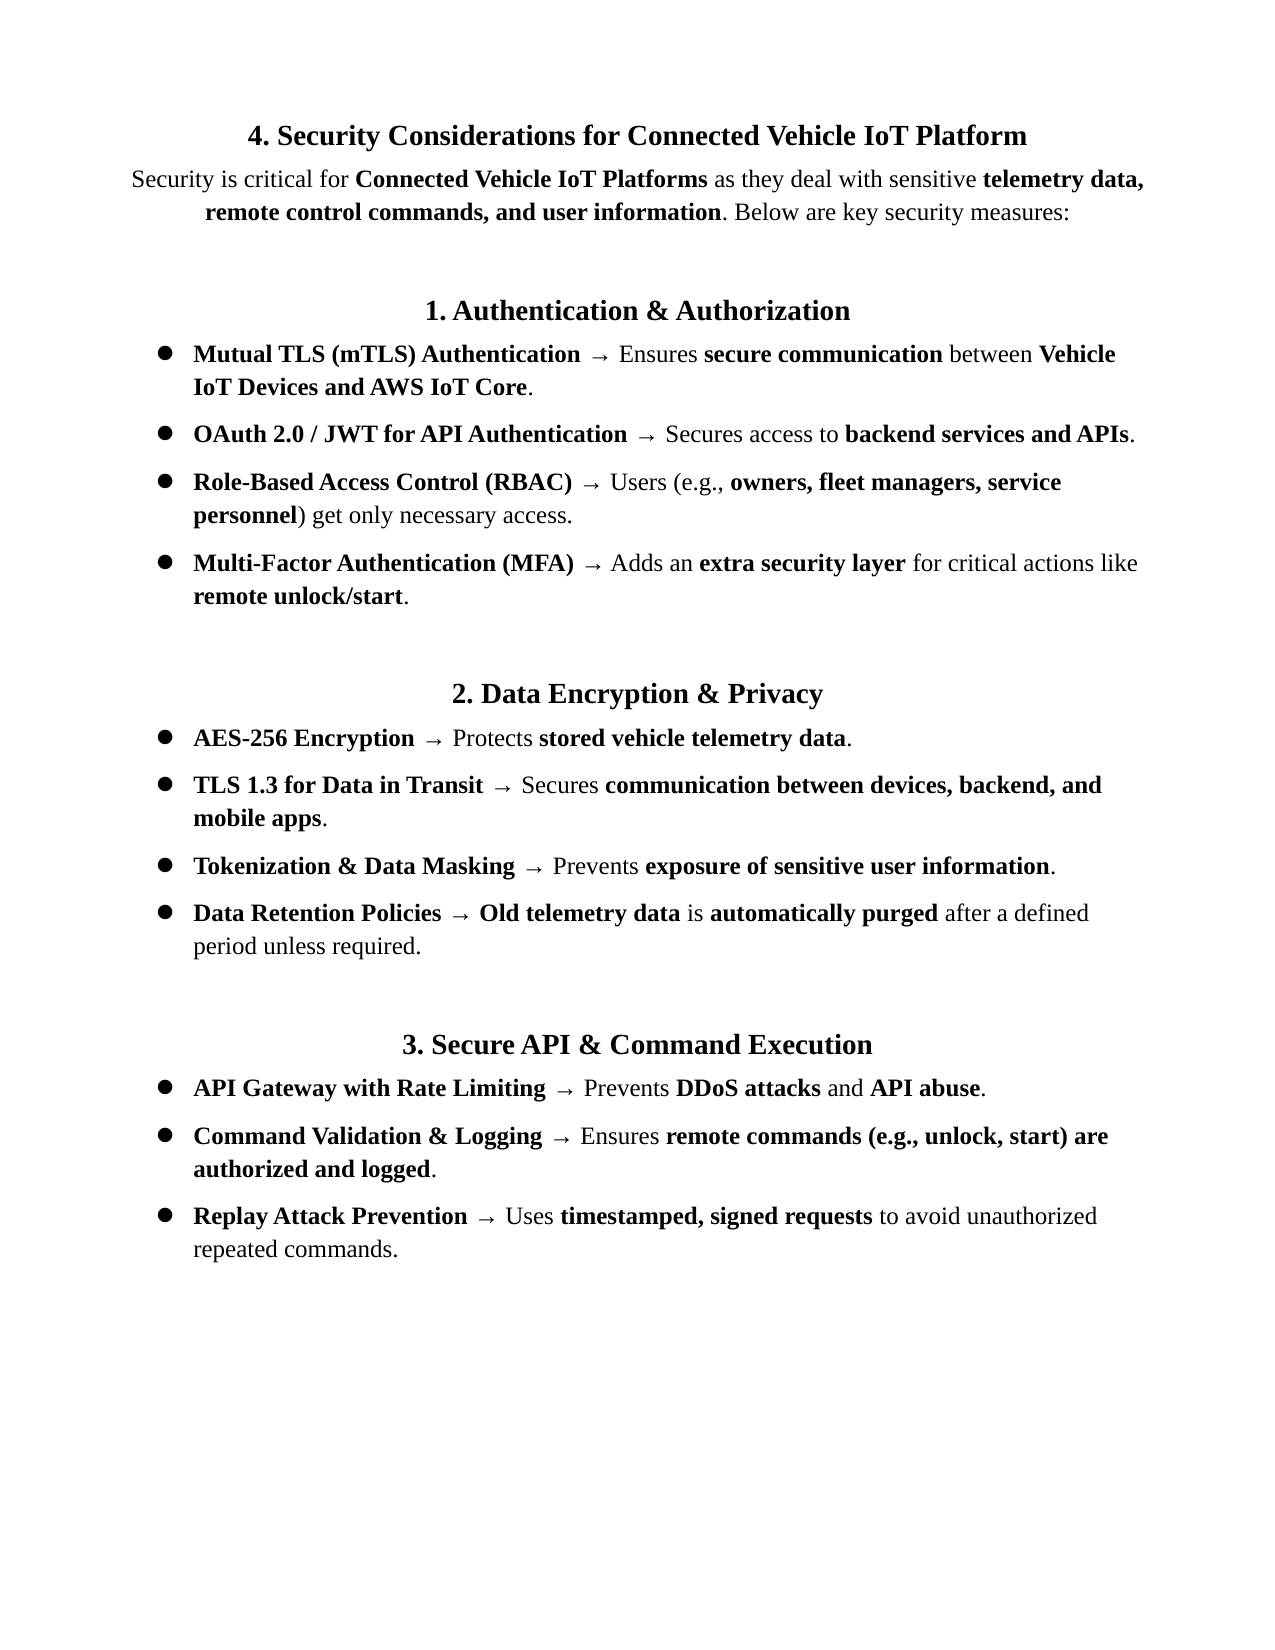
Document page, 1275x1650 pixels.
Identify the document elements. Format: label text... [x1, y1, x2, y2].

list Replay Attack Prevention → Uses timestamped, signed requests to avoid unauthorized repeated commands. [156, 1201, 1157, 1263]
text Security is critical for Connected Vehicle IoT Platforms as they deal with sensitive telemetry data, remote control commands, and user information. Below are key security measures: [118, 164, 1157, 226]
list Role-Based Access Control (RBAC) → Users (e.g., owners, fleet managers, service personnel) get only necessary access. [156, 467, 1157, 529]
list AES-256 Encryption → Protects stored vehicle telemetry data. [156, 723, 1157, 751]
subtitle 3. Secure API & Command Execution [118, 1027, 1157, 1061]
list API Gateway with Rate Limiting → Prevents DDoS attacks and API abuse. [156, 1073, 1157, 1102]
subtitle 1. Authentication & Authorization [118, 293, 1157, 326]
subtitle 2. Data Encryption & Privacy [118, 677, 1157, 710]
list Tokenization & Data Masking → Prevents exposure of sensitive user information. [156, 851, 1157, 879]
list Mutual TLS (mTLS) Authentication → Ensures secure communication between Vehicle IoT Devices and AWS IoT Core. [156, 339, 1157, 401]
list OAuth 2.0 / JWT for API Authentication → Secures access to backend services and APIs. [156, 419, 1157, 448]
list Multi-Factor Authentication (MFA) → Adds an extra security layer for critical actions like remote unlock/start. [156, 548, 1157, 609]
list Data Retention Policies → Old telemetry data is automatically purged after a defined period unless required. [156, 898, 1157, 960]
list Command Validation & Logging → Ensures remote commands (e.g., unlock, start) are authorized and logged. [156, 1121, 1157, 1183]
subtitle 4. Security Considerations for Connected Vehicle IoT Platform [118, 118, 1157, 152]
list TLS 1.3 for Data in Transit → Secures communication between devices, backend, and mobile apps. [156, 770, 1157, 832]
